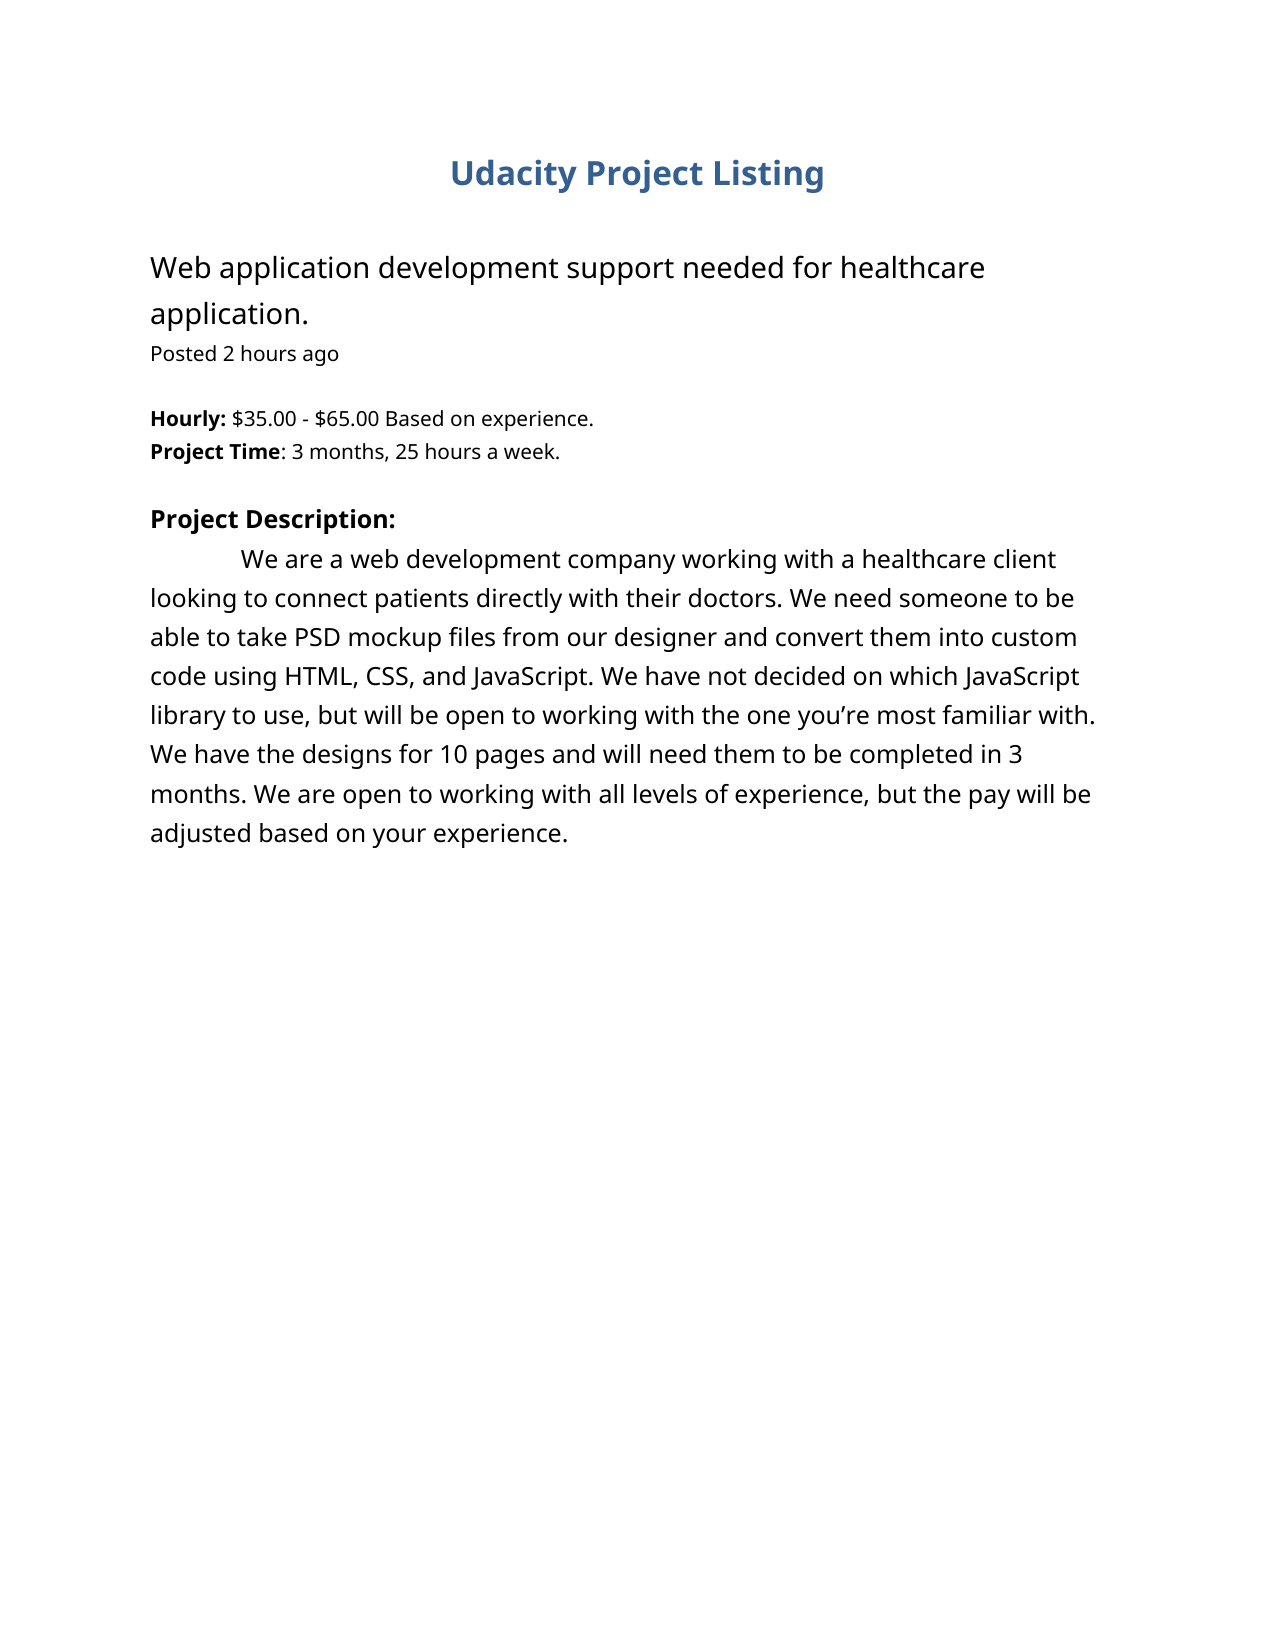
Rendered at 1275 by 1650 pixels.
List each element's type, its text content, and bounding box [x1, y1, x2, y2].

text Udacity Project Listing [150, 150, 1125, 195]
text Posted 2 hours ago [150, 339, 1125, 367]
text Project Description: [150, 502, 1125, 536]
text Project Time: 3 months, 25 hours a week. [150, 437, 1125, 465]
text We are a web development company working with a healthcare client looking to connect patients directly with their doctors. We need someone to be able to take PSD mockup files from our designer and convert them into custom code using HTML, CSS, and JavaScript. We have not decided on which JavaScript library to use, but will be open to working with the one you’re most familiar with. We have the designs for 10 pages and will need them to be completed in 3 months. We are open to working with all levels of experience, but the pay will be adjusted based on your experience. [150, 541, 1125, 849]
text Web application development support needed for healthcare application. [150, 248, 1125, 333]
text Hourly: $35.00 - $65.00 Based on experience. [150, 404, 1125, 433]
